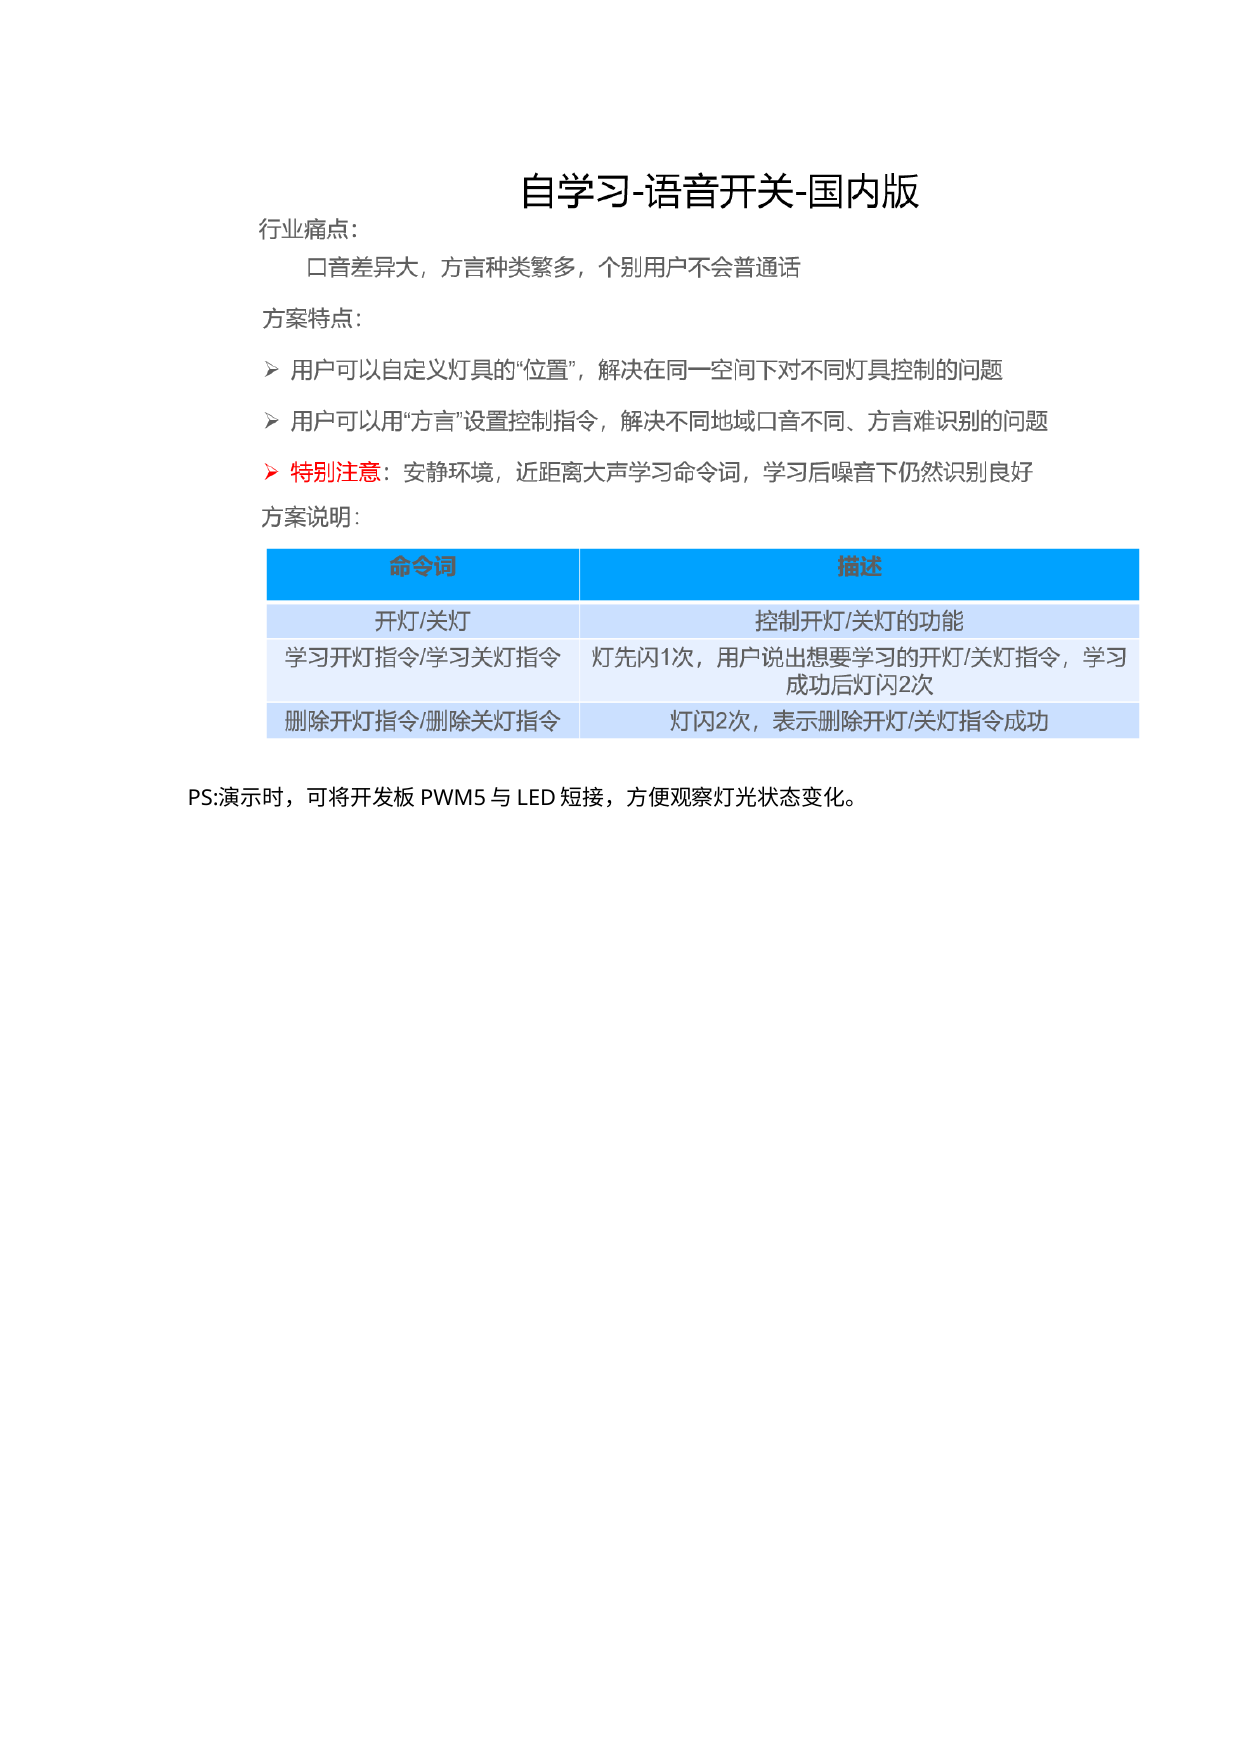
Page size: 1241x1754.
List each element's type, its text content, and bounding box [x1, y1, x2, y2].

text PS:演示时，可将开发板PWM5与LED短接，方便观察灯光状态变化。 [187, 779, 1053, 812]
picture [187, 162, 1203, 762]
